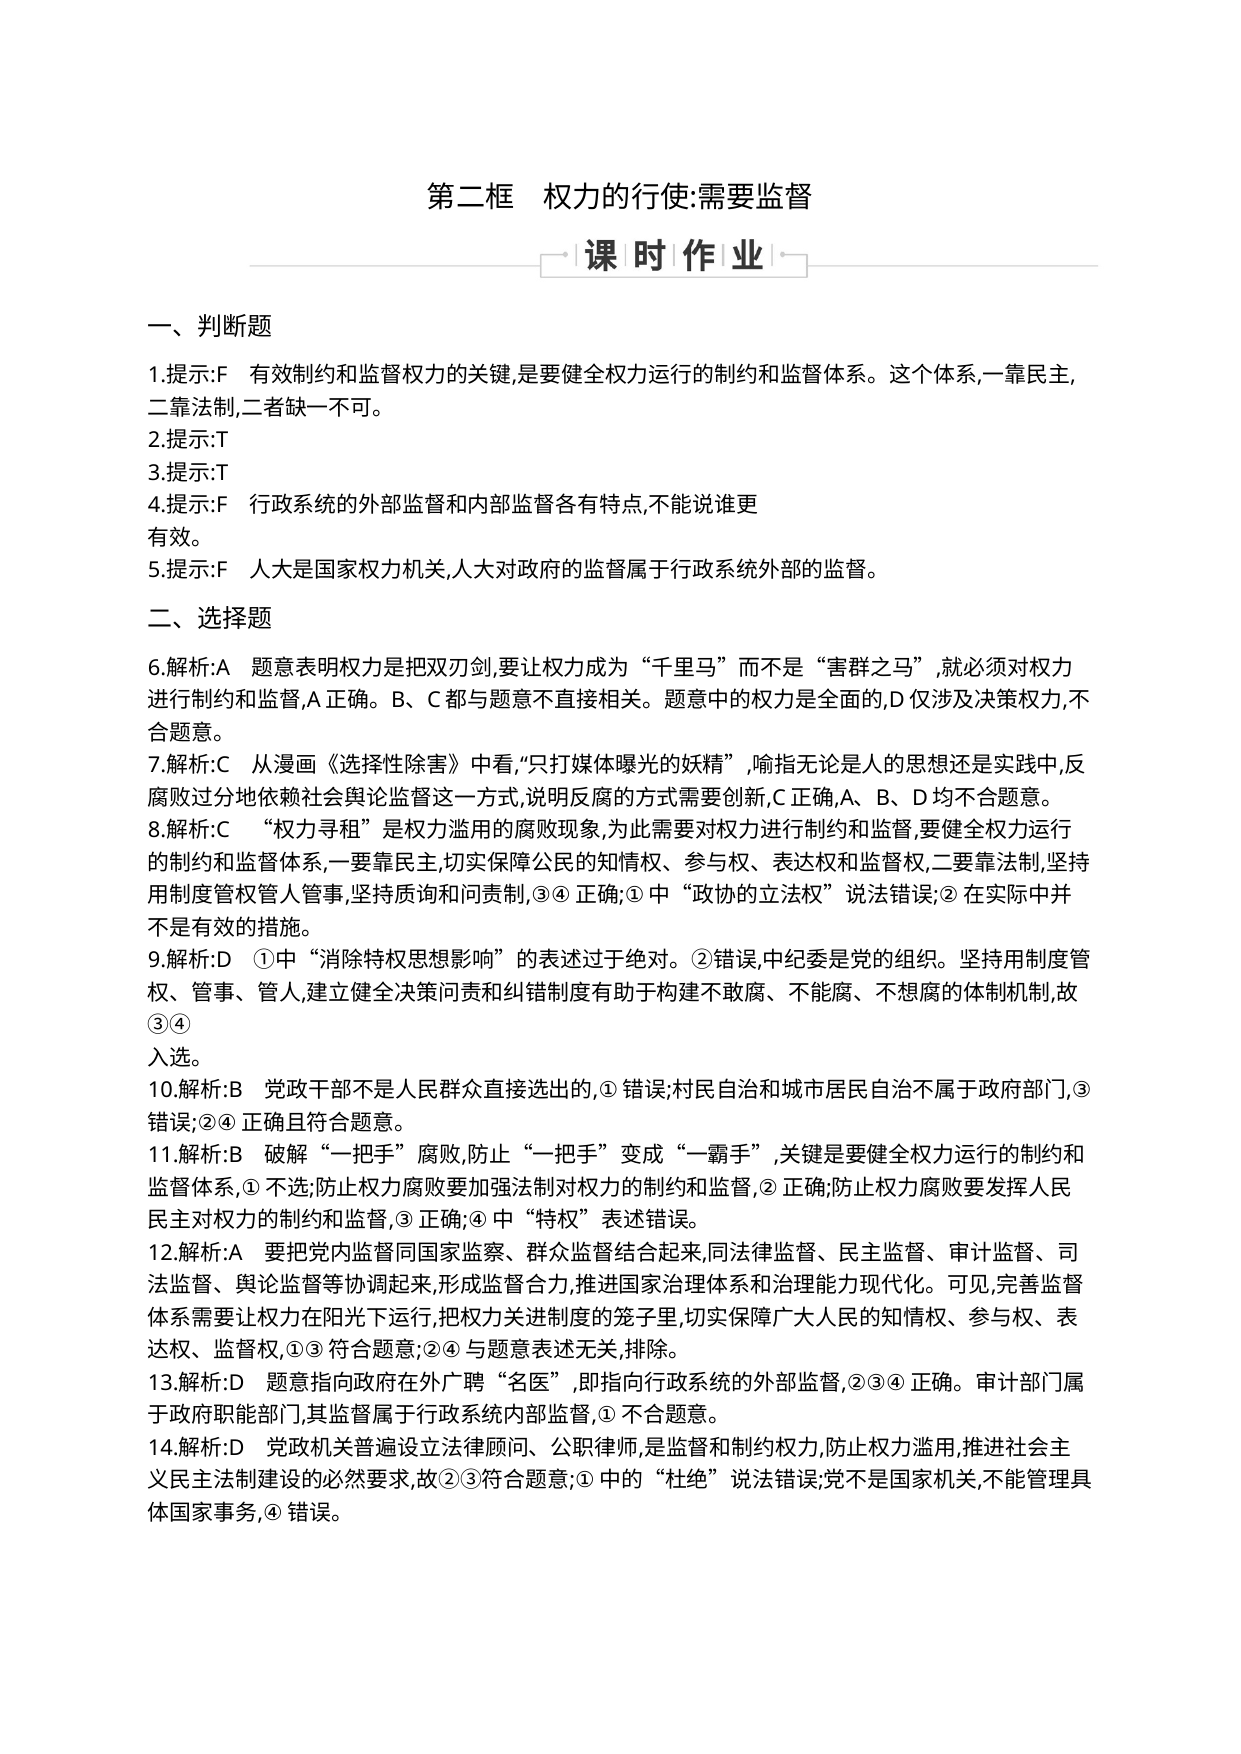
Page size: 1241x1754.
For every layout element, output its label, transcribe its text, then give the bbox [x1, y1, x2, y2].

text 1.提示:F 有效制约和监督权力的关键,是要健全权力运行的制约和监督体系。这个体系,一靠民主,二靠法制,二者缺一不可。 [148, 357, 1092, 422]
text 14.解析:D 党政机关普遍设立法律顾问、公职律师,是监督和制约权力,防止权力滥用,推进社会主义民主法制建设的必然要求,故②③符合题意;①中的“杜绝”说法错误;党不是国家机关,不能管理具体国家事务,④错误。 [148, 1429, 1092, 1527]
text 有效。 [148, 519, 1092, 552]
text 2.提示:T [148, 422, 1092, 454]
text 13.解析:D 题意指向政府在外广聘“名医”,即指向行政系统的外部监督,②③④正确。审计部门属于政府职能部门,其监督属于行政系统内部监督,①不合题意。 [148, 1364, 1092, 1429]
text 10.解析:B 党政干部不是人民群众直接选出的,①错误;村民自治和城市居民自治不属于政府部门,③错误;②④正确且符合题意。 [148, 1072, 1092, 1137]
text 4.提示:F 行政系统的外部监督和内部监督各有特点,不能说谁更 [148, 487, 1092, 519]
text 5.提示:F 人大是国家权力机关,人大对政府的监督属于行政系统外部的监督。 [148, 552, 1092, 584]
text 6.解析:A 题意表明权力是把双刃剑,要让权力成为“千里马”而不是“害群之马”,就必须对权力进行制约和监督,A正确。B、C都与题意不直接相关。题意中的权力是全面的,D仅涉及决策权力,不合题意。 [148, 649, 1092, 747]
text 一、判断题 [148, 292, 1092, 357]
picture [147, 227, 1200, 287]
text 二、选择题 [148, 584, 1092, 649]
text 入选。 [148, 1039, 1092, 1072]
text 8.解析:C “权力寻租”是权力滥用的腐败现象,为此需要对权力进行制约和监督,要健全权力运行的制约和监督体系,一要靠民主,切实保障公民的知情权、参与权、表达权和监督权,二要靠法制,坚持用制度管权管人管事,坚持质询和问责制,③④正确;①中“政协的立法权”说法错误;②在实际中并不是有效的措施。 [148, 812, 1092, 942]
text 7.解析:C 从漫画《选择性除害》中看,“只打媒体曝光的妖精”,喻指无论是人的思想还是实践中,反腐败过分地依赖社会舆论监督这一方式,说明反腐的方式需要创新,C正确,A、B、D均不合题意。 [148, 747, 1092, 812]
text 第二框 权力的行使:需要监督 [148, 162, 1092, 227]
text 3.提示:T [148, 454, 1092, 487]
text 9.解析:D ①中“消除特权思想影响”的表述过于绝对。②错误,中纪委是党的组织。坚持用制度管权、管事、管人,建立健全决策问责和纠错制度有助于构建不敢腐、不能腐、不想腐的体制机制,故③④ [148, 942, 1092, 1039]
text 12.解析:A 要把党内监督同国家监察、群众监督结合起来,同法律监督、民主监督、审计监督、司法监督、舆论监督等协调起来,形成监督合力,推进国家治理体系和治理能力现代化。可见,完善监督体系需要让权力在阳光下运行,把权力关进制度的笼子里,切实保障广大人民的知情权、参与权、表达权、监督权,①③符合题意;②④与题意表述无关,排除。 [148, 1234, 1092, 1364]
text 11.解析:B 破解“一把手”腐败,防止“一把手”变成“一霸手”,关键是要健全权力运行的制约和监督体系,①不选;防止权力腐败要加强法制对权力的制约和监督,②正确;防止权力腐败要发挥人民民主对权力的制约和监督,③正确;④中“特权”表述错误。 [148, 1137, 1092, 1234]
